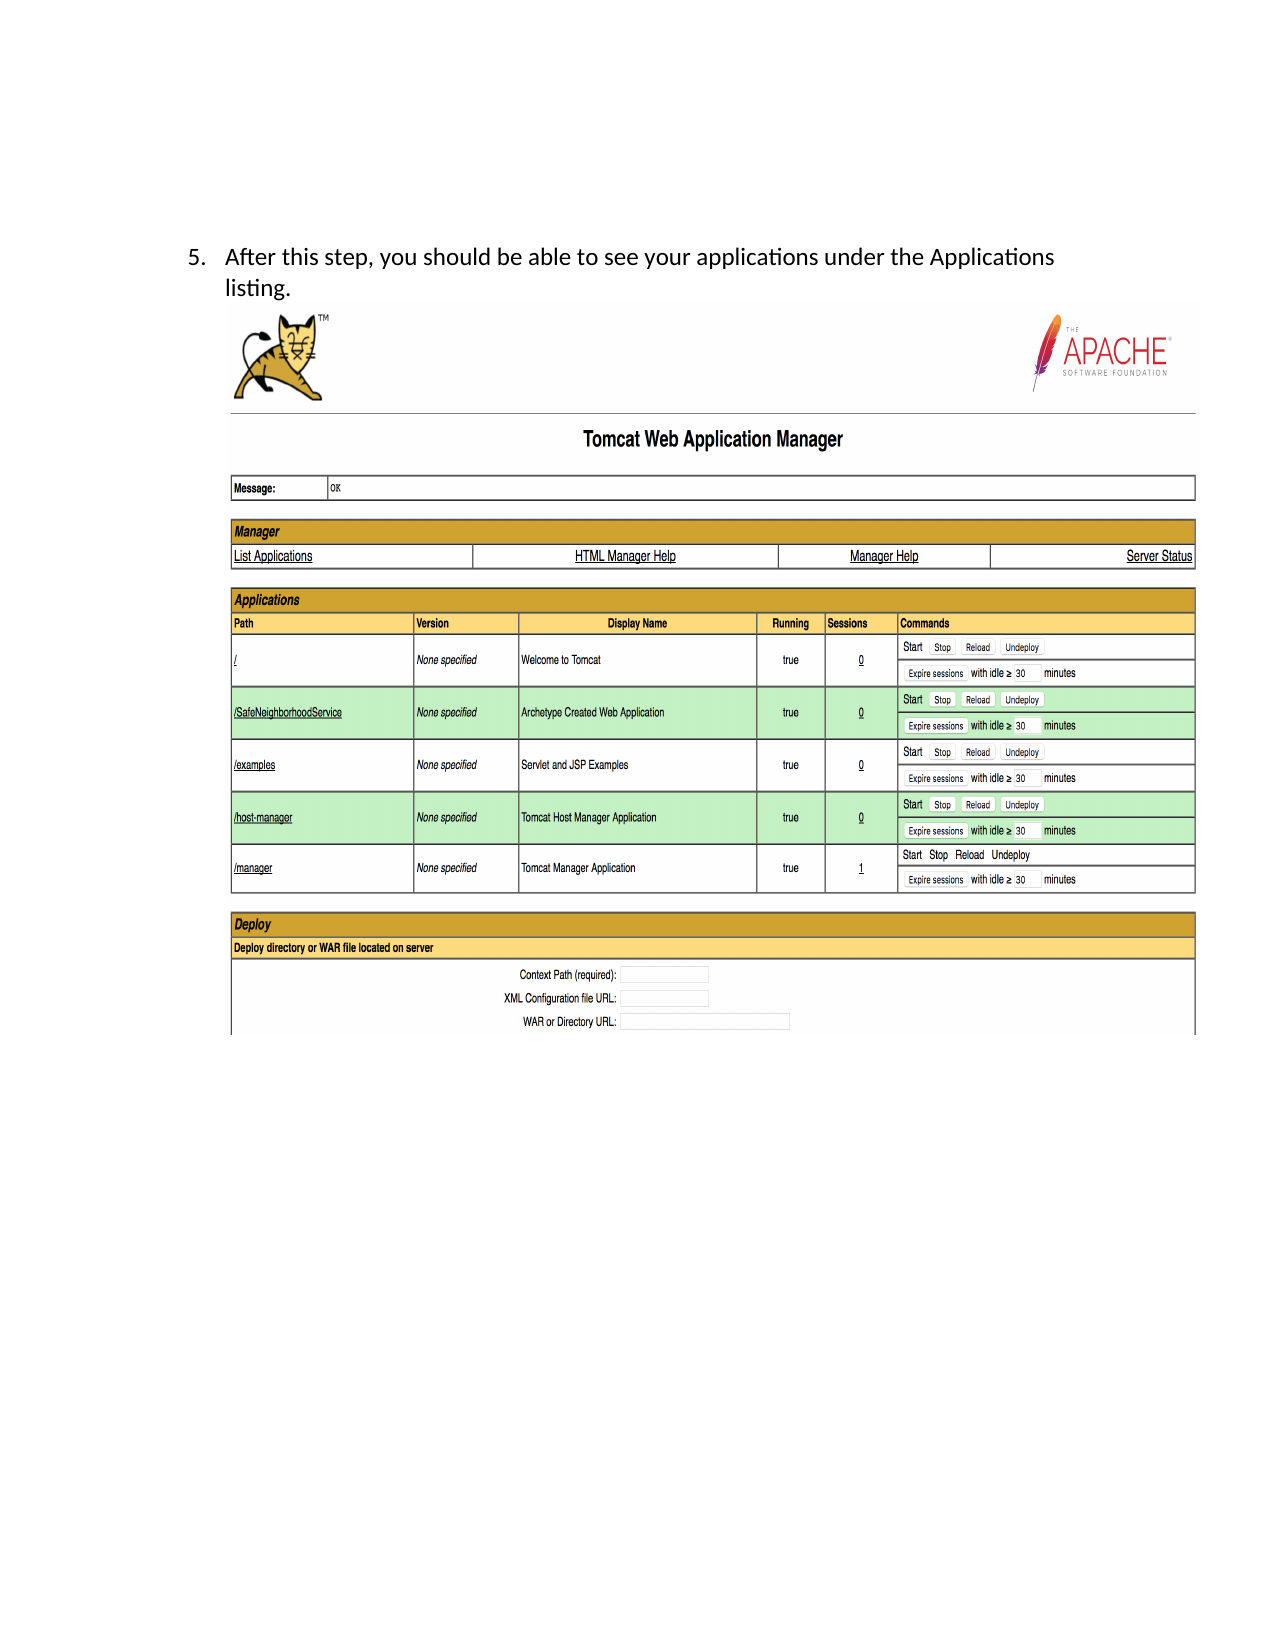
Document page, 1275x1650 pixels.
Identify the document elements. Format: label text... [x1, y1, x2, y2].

picture [225, 302, 1200, 1035]
list After this step, you should be able to see your applications under the Applications listing. [187, 242, 1059, 303]
